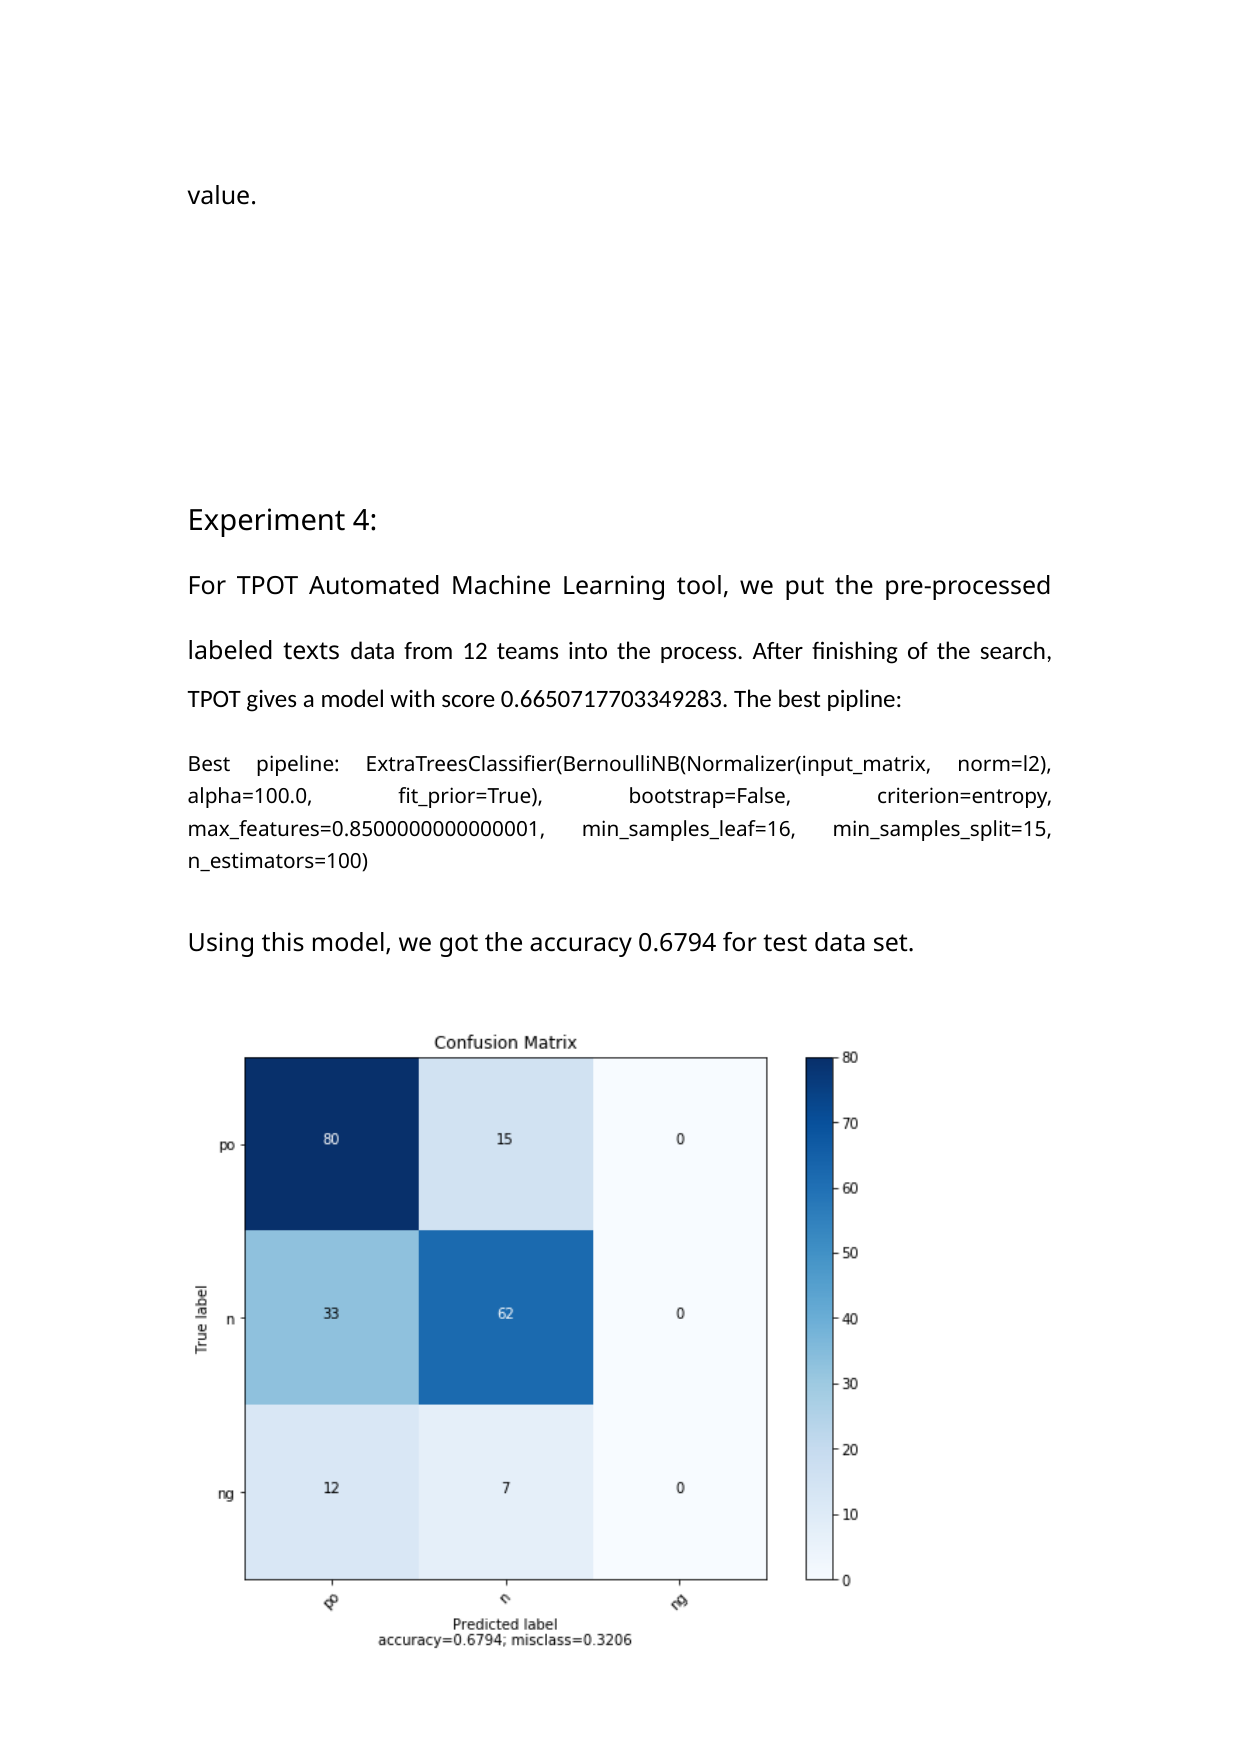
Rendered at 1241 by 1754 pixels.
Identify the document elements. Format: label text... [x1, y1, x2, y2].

text Best pipeline: ExtraTreesClassifier(BernoulliNB(Normalizer(input_matrix, norm=l2), alpha=100.0, fit_prior=True), bootstrap=False, criterion=entropy, max_features=0.8500000000000001, min_samples_leaf=16, min_samples_split=15, n_estimators=100) [187, 747, 1053, 877]
text Experiment 4: [187, 487, 1053, 552]
text For TPOT Automated Machine Learning tool, we put the pre-processed labeled texts data from 12 teams into the process. After finishing of the search, TPOT gives a model with score 0.6650717703349283. The best pipline: [187, 552, 1053, 714]
picture [187, 1025, 869, 1658]
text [187, 162, 1053, 227]
text Using this model, we got the accuracy 0.6794 for test data set. [187, 909, 1053, 974]
